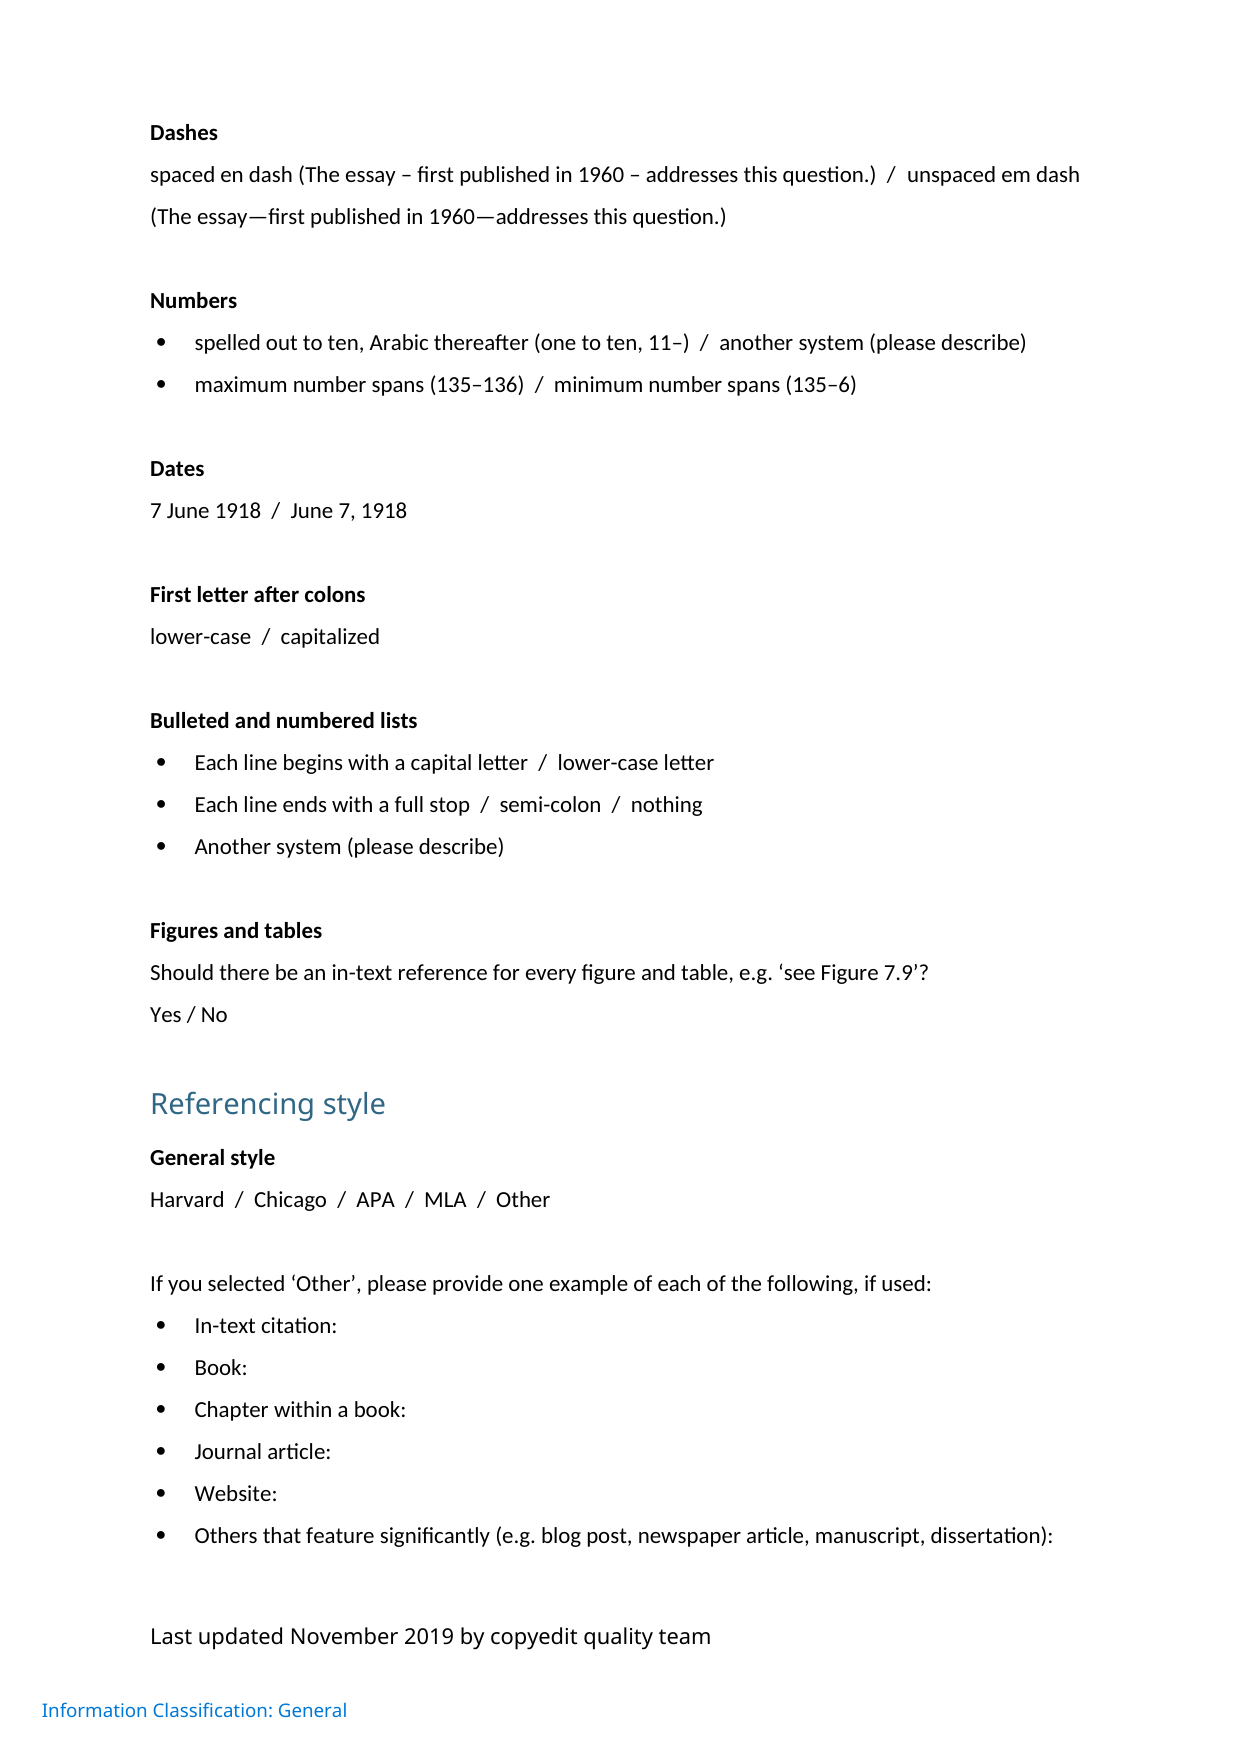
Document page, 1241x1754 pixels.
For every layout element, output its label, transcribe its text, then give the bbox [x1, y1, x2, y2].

text lower-case / capitalized [150, 622, 1090, 650]
list Each line begins with a capital letter / lower-case letter [157, 748, 1090, 776]
list Journal article: [157, 1437, 1090, 1465]
text Yes / No [150, 1000, 1090, 1028]
text 7 June 1918 / June 7, 1918 [150, 496, 1090, 524]
list Website: [157, 1479, 1090, 1507]
text Dashes [150, 118, 1090, 146]
list Another system (please describe) [157, 832, 1090, 860]
text First letter after colons [150, 580, 1090, 608]
text Bulleted and numbered lists [150, 706, 1090, 734]
list Book: [157, 1353, 1090, 1381]
text Figures and tables [150, 916, 1090, 944]
text spaced en dash (The essay – first published in 1960 – addresses this question.) / unspaced em dash (The essay—first published in 1960—addresses this question.) [150, 160, 1090, 230]
text Harvard / Chicago / APA / MLA / Other [150, 1185, 1090, 1213]
list Chapter within a book: [157, 1395, 1090, 1423]
text Dates [150, 454, 1090, 482]
text Should there be an in-text reference for every figure and table, e.g. ‘see Figure 7.9’? [150, 958, 1090, 986]
list Others that feature significantly (e.g. blog post, newspaper article, manuscript, dissertation): [157, 1521, 1090, 1549]
text If you selected ‘Other’, please provide one example of each of the following, if used: [150, 1269, 1090, 1297]
text Numbers [150, 286, 1090, 314]
text General style [150, 1143, 1090, 1171]
list spelled out to ten, Arabic thereafter (one to ten, 11–) / another system (please describe) [157, 328, 1090, 356]
list maximum number spans (135–136) / minimum number spans (135–6) [157, 370, 1090, 398]
list In-text citation: [157, 1311, 1090, 1339]
list Each line ends with a full stop / semi-colon / nothing [157, 790, 1090, 818]
subtitle Referencing style [150, 1084, 1090, 1123]
